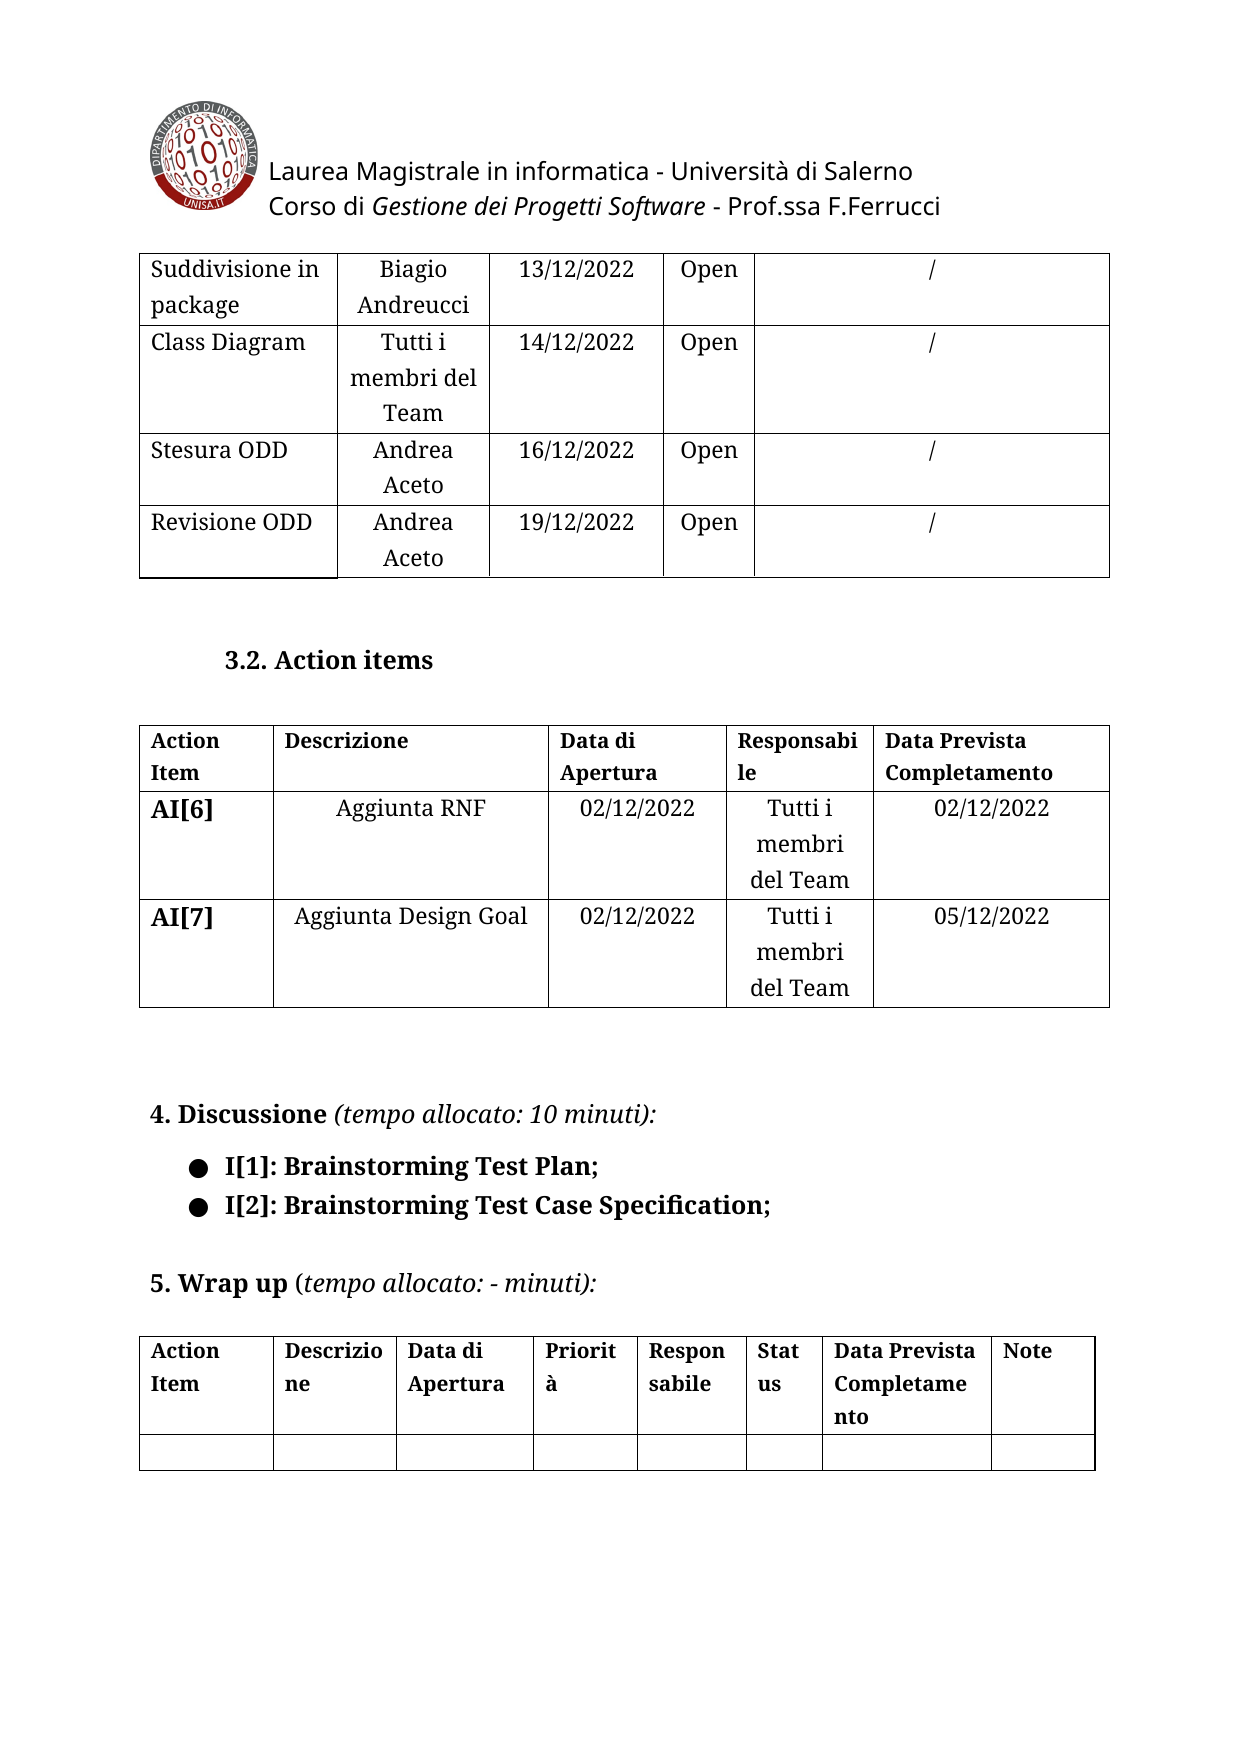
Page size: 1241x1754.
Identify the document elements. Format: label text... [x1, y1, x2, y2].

table_cell Andrea Aceto [338, 434, 489, 504]
table_header Data di Apertura [549, 726, 726, 791]
list I[2]: Brainstorming Test Case Specification; [187, 1188, 1090, 1222]
table_cell Tutti i membri del Team [727, 792, 873, 899]
table_cell Open [664, 506, 754, 577]
table_cell Class Diagram [140, 326, 337, 432]
table_header Priorità [534, 1337, 637, 1434]
table_cell [747, 1435, 822, 1470]
subtitle 4. Discussione (tempo allocato: 10 minuti): [150, 1097, 1090, 1131]
table_cell Aggiunta Design Goal [274, 900, 548, 1007]
table_cell [274, 1435, 396, 1470]
table_cell [992, 1435, 1094, 1470]
table_cell Open [664, 326, 754, 432]
list I[1]: Brainstorming Test Plan; [187, 1149, 1090, 1183]
table_cell Stesura ODD [140, 434, 337, 504]
table_cell 02/12/2022 [549, 792, 726, 899]
table_cell [397, 1435, 533, 1470]
table_header Data di Apertura [397, 1337, 533, 1434]
table_cell 02/12/2022 [549, 900, 726, 1007]
table_cell Revisione ODD [140, 506, 337, 577]
table_cell [638, 1435, 746, 1470]
table_cell Biagio Andreucci [338, 254, 489, 324]
table_cell Tutti i membri del Team [338, 326, 489, 432]
text 5. Wrap up (tempo allocato: - minuti): [150, 1266, 1090, 1300]
table_cell Andrea Aceto [338, 506, 489, 577]
table_cell Aggiunta RNF [274, 792, 548, 899]
picture [150, 101, 258, 210]
table_header Responsabile [727, 726, 873, 791]
table_cell [823, 1435, 991, 1470]
table_header Status [747, 1337, 822, 1434]
table_cell / [755, 434, 1109, 504]
table_cell / [755, 326, 1109, 432]
table_header Responsabile [638, 1337, 746, 1434]
subtitle 3.2. Action items [150, 643, 1090, 677]
table_header Action Item [140, 1337, 273, 1434]
table_cell [534, 1435, 637, 1470]
table_cell Open [664, 254, 754, 324]
table_cell 16/12/2022 [490, 434, 663, 504]
table_header Action Item [140, 726, 273, 791]
table_header Descrizione [274, 726, 548, 791]
table_cell [140, 1435, 273, 1470]
table_cell 02/12/2022 [874, 792, 1109, 899]
table_cell Suddivisione in package [140, 254, 337, 324]
table_cell 05/12/2022 [874, 900, 1109, 1007]
table_cell 14/12/2022 [490, 326, 663, 432]
table_cell AI[7] [140, 900, 273, 1007]
table_cell / [755, 506, 1109, 577]
table_cell 13/12/2022 [490, 254, 663, 324]
table_cell / [755, 254, 1109, 324]
table_header Data Prevista Completamento [823, 1337, 991, 1434]
table_cell Open [664, 434, 754, 504]
table_cell 19/12/2022 [489, 506, 664, 577]
table_header Data Prevista Completamento [874, 726, 1109, 791]
table_header Note [992, 1337, 1094, 1434]
table_cell Tutti i membri del Team [727, 900, 873, 1007]
table_cell AI[6] [140, 792, 273, 899]
table_header Descrizione [274, 1337, 396, 1434]
